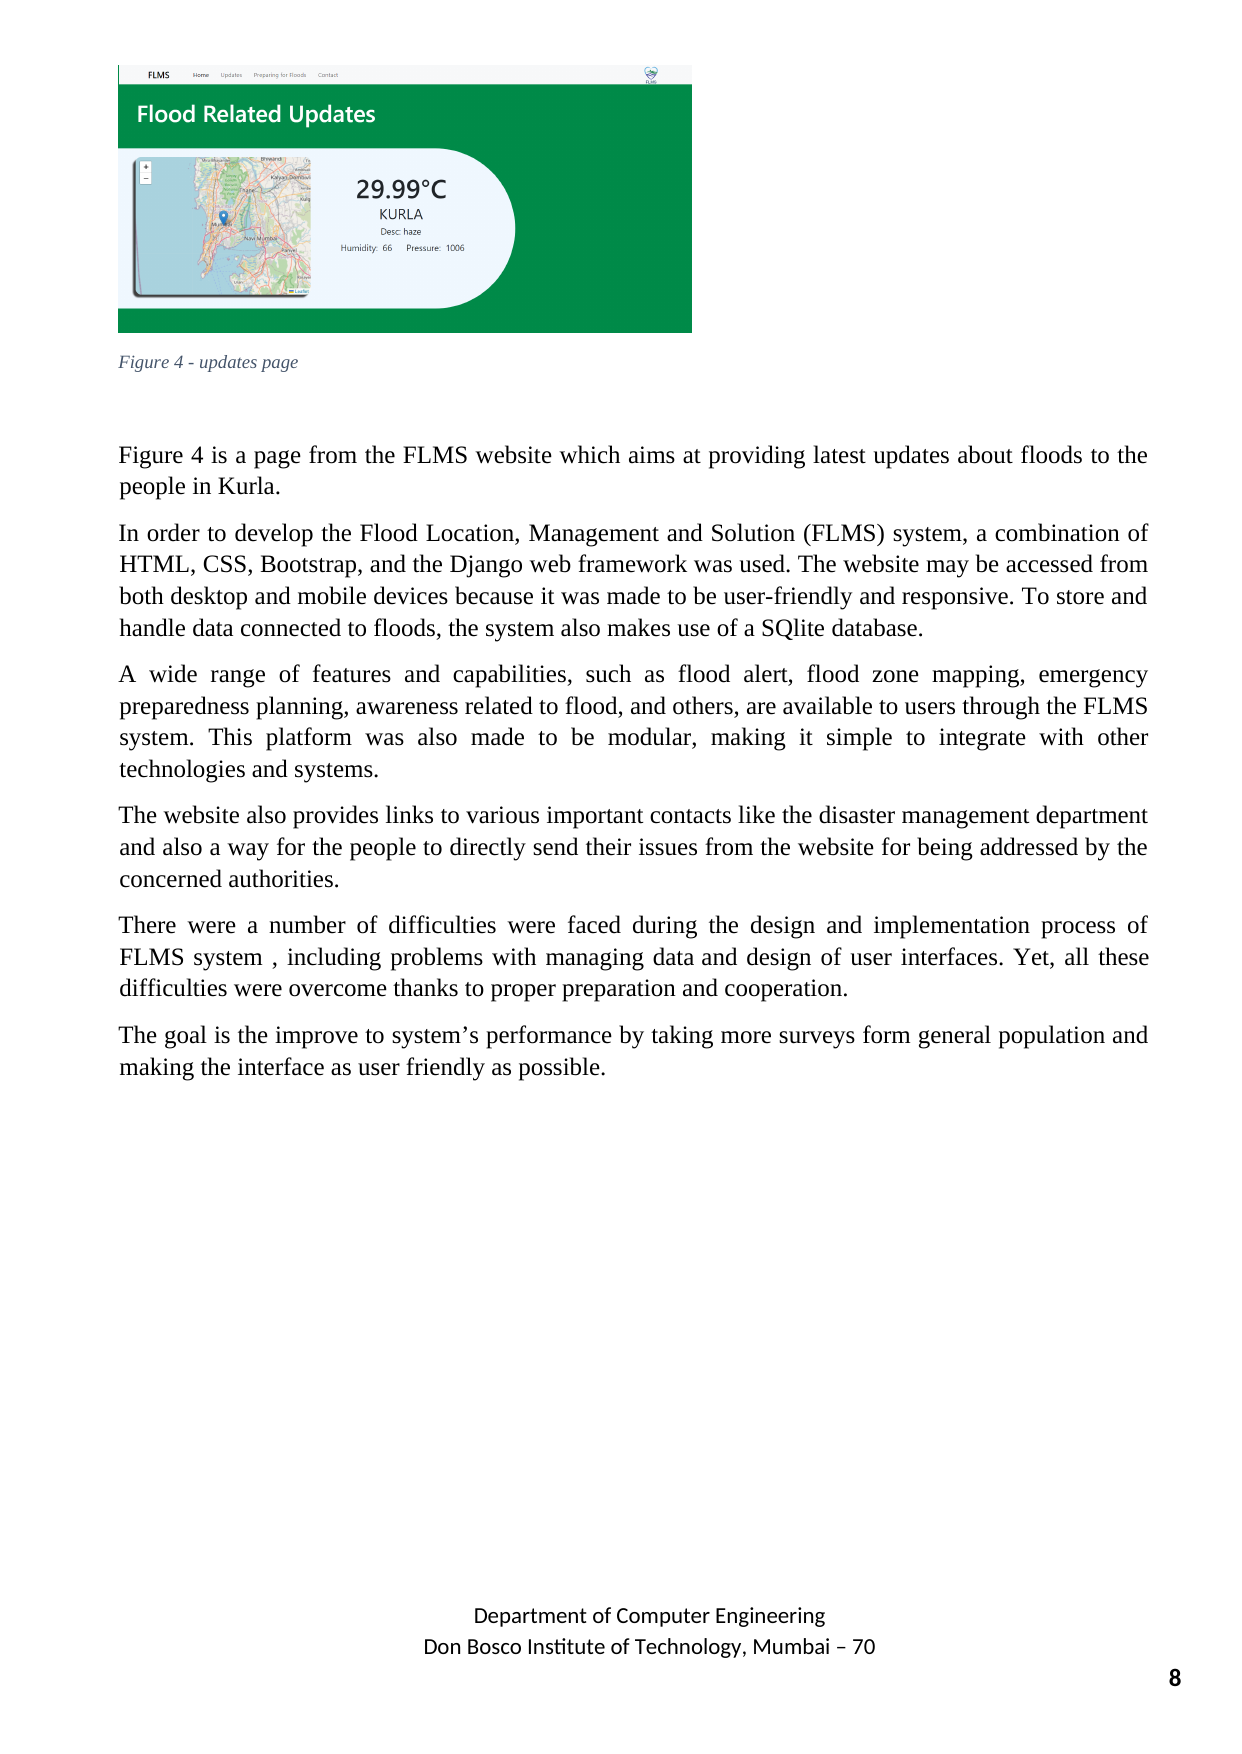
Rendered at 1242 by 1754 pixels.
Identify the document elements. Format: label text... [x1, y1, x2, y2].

text The website also provides links to various important contacts like the disaster management department and also a way for the people to directly send their issues from the website for being addressed by the concerned authorities. [118, 801, 1150, 892]
text Figure 4 is a page from the FLMS website which aims at providing latest updates about floods to the people in Kurla. [118, 440, 1150, 500]
text The goal is the improve to system’s performance by taking more surveys form general population and making the interface as user friendly as possible. [118, 1020, 1150, 1081]
picture [118, 65, 692, 333]
text In order to develop the Flood Location, Management and Solution (FLMS) system, a combination of HTML, CSS, Bootstrap, and the Django web framework was used. The website may be accessed from both desktop and mobile devices because it was made to be user-friendly and responsive. To store and handle data connected to floods, the system also makes use of a SQlite database. [118, 518, 1150, 641]
text A wide range of features and capabilities, such as flood alert, flood zone mapping, emergency preparedness planning, awareness related to flood, and others, are available to users through the FLMS system. This platform was also made to be modular, making it simple to integrate with other technologies and systems. [118, 659, 1150, 783]
text There were a number of difficulties were faced during the design and implementation process of FLMS system , including problems with managing data and design of user interfaces. Yet, all these difficulties were overcome thanks to proper preparation and cooperation. [118, 910, 1150, 1002]
